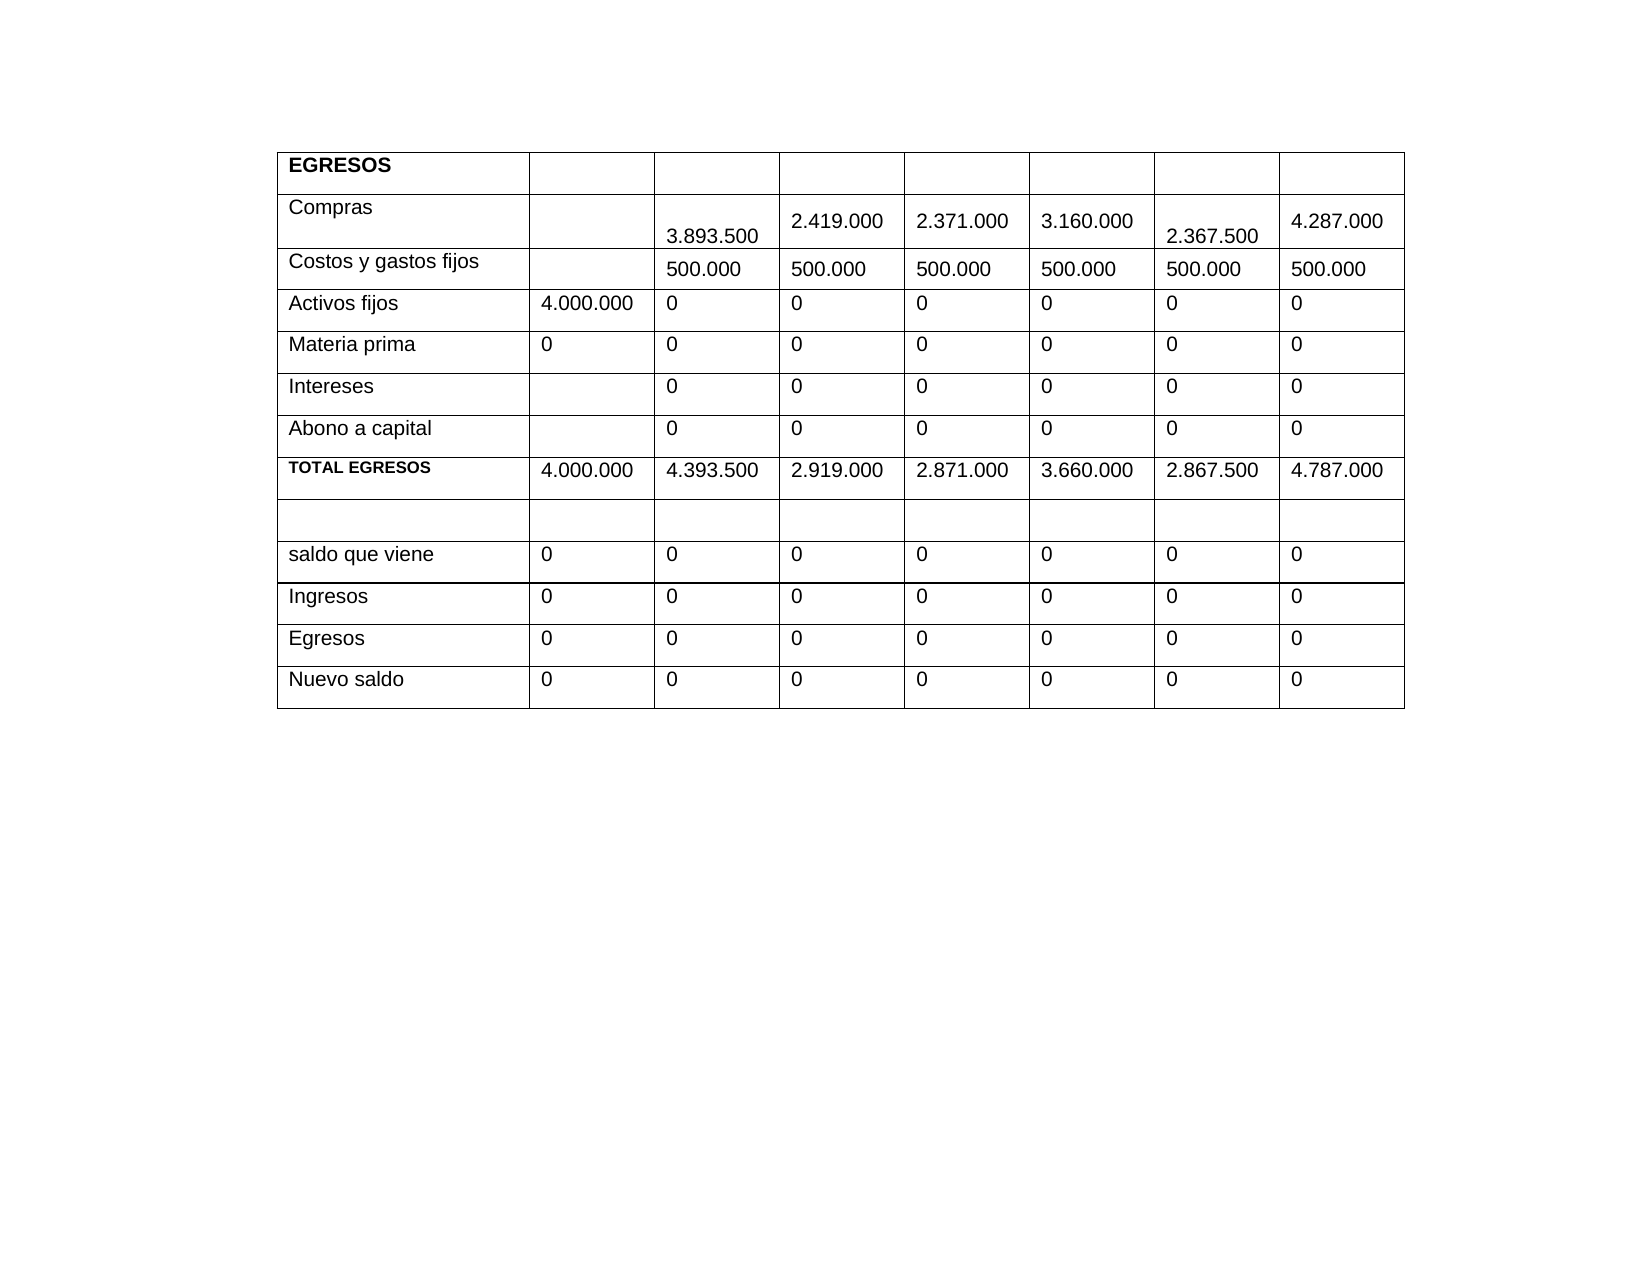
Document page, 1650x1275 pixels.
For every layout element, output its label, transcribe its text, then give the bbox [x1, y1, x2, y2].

table_cell Egresos [278, 625, 529, 666]
table_cell [530, 374, 654, 415]
table_cell 0 [1280, 542, 1404, 582]
table_cell 0 [1280, 416, 1404, 457]
table_cell 0 [1155, 332, 1279, 373]
table_cell 4.287.000 [1280, 195, 1404, 247]
table_cell 0 [530, 667, 654, 708]
table_cell 0 [655, 374, 779, 415]
table_cell 0 [1155, 290, 1279, 331]
table_cell 2.867.500 [1155, 458, 1279, 499]
table_cell 0 [905, 332, 1029, 373]
table_cell 0 [780, 332, 904, 373]
table_cell 0 [1280, 625, 1404, 666]
table_cell [905, 500, 1029, 541]
table_cell 0 [530, 332, 654, 373]
table_cell 0 [655, 542, 779, 582]
table_cell 0 [530, 625, 654, 666]
table_cell 0 [1155, 584, 1279, 624]
table_cell 0 [1030, 584, 1154, 624]
table_cell 2.371.000 [905, 195, 1029, 247]
table_cell 0 [905, 542, 1029, 582]
table_cell 0 [1030, 290, 1154, 331]
table_cell 0 [1030, 625, 1154, 666]
table_cell [1280, 500, 1404, 541]
table_cell [1030, 153, 1154, 194]
table_cell 0 [530, 584, 654, 624]
table_cell [530, 249, 654, 289]
table_cell Intereses [278, 374, 529, 415]
table_cell 0 [1155, 667, 1279, 708]
table_cell [530, 153, 654, 194]
table_cell 0 [655, 416, 779, 457]
table_cell 0 [1280, 374, 1404, 415]
table_cell 0 [655, 290, 779, 331]
table_cell Activos fijos [278, 290, 529, 331]
table_cell [905, 153, 1029, 194]
table_cell 3.660.000 [1030, 458, 1154, 499]
table_cell TOTAL EGRESOS [278, 458, 529, 499]
table_cell 0 [1030, 332, 1154, 373]
table_cell 500.000 [1280, 249, 1404, 289]
table_cell Costos y gastos fijos [278, 249, 529, 289]
table_cell Materia prima [278, 332, 529, 373]
table_cell 4.000.000 [530, 290, 654, 331]
table_cell [530, 500, 654, 541]
table_cell 0 [905, 584, 1029, 624]
table_cell 0 [905, 625, 1029, 666]
table_cell 4.393.500 [655, 458, 779, 499]
table_cell 2.919.000 [780, 458, 904, 499]
table_cell 2.871.000 [905, 458, 1029, 499]
table_cell Abono a capital [278, 416, 529, 457]
table_cell 0 [780, 374, 904, 415]
table_cell 4.787.000 [1280, 458, 1404, 499]
table_cell 0 [780, 584, 904, 624]
table_cell [1030, 500, 1154, 541]
table_cell 500.000 [905, 249, 1029, 289]
table_cell Nuevo saldo [278, 667, 529, 708]
table_cell 0 [905, 416, 1029, 457]
table_cell 0 [655, 584, 779, 624]
table_cell 0 [655, 332, 779, 373]
table_cell 0 [905, 290, 1029, 331]
table_cell [530, 416, 654, 457]
table_cell 0 [1280, 290, 1404, 331]
table_cell 0 [1280, 667, 1404, 708]
table_cell 0 [530, 542, 654, 582]
table_cell 0 [780, 542, 904, 582]
table_cell 2.419.000 [780, 195, 904, 247]
table_cell 0 [780, 625, 904, 666]
table_cell 0 [1155, 625, 1279, 666]
table_cell [1280, 153, 1404, 194]
table_cell 4.000.000 [530, 458, 654, 499]
table_cell 0 [780, 416, 904, 457]
table_cell 0 [1155, 374, 1279, 415]
table_cell Ingresos [278, 584, 529, 624]
table_cell Compras [278, 195, 529, 247]
table_cell 0 [1155, 542, 1279, 582]
table_cell 0 [1280, 584, 1404, 624]
table_cell 0 [905, 667, 1029, 708]
table_cell 3.160.000 [1030, 195, 1154, 247]
table_cell 0 [1030, 542, 1154, 582]
table_cell 0 [1155, 416, 1279, 457]
table_cell [1155, 153, 1279, 194]
table_cell saldo que viene [278, 542, 529, 582]
table_cell 500.000 [1030, 249, 1154, 289]
table_cell 500.000 [1155, 249, 1279, 289]
table_cell 0 [1030, 374, 1154, 415]
table_cell 0 [655, 667, 779, 708]
table_cell 0 [780, 667, 904, 708]
table_cell 0 [780, 290, 904, 331]
table_cell 0 [655, 625, 779, 666]
table_cell [530, 195, 654, 247]
table_cell 500.000 [655, 249, 779, 289]
table_cell 0 [905, 374, 1029, 415]
table_cell [780, 153, 904, 194]
table_cell 500.000 [780, 249, 904, 289]
table_cell [278, 500, 529, 541]
table_cell [1155, 500, 1279, 541]
table_cell [655, 500, 779, 541]
table_cell 3.893.500 [655, 195, 779, 247]
table_cell 0 [1280, 332, 1404, 373]
table_cell EGRESOS [278, 153, 529, 194]
table_cell 2.367.500 [1155, 195, 1279, 247]
table_cell 0 [1030, 667, 1154, 708]
table_cell [655, 153, 779, 194]
table_cell 0 [1030, 416, 1154, 457]
table_cell [780, 500, 904, 541]
